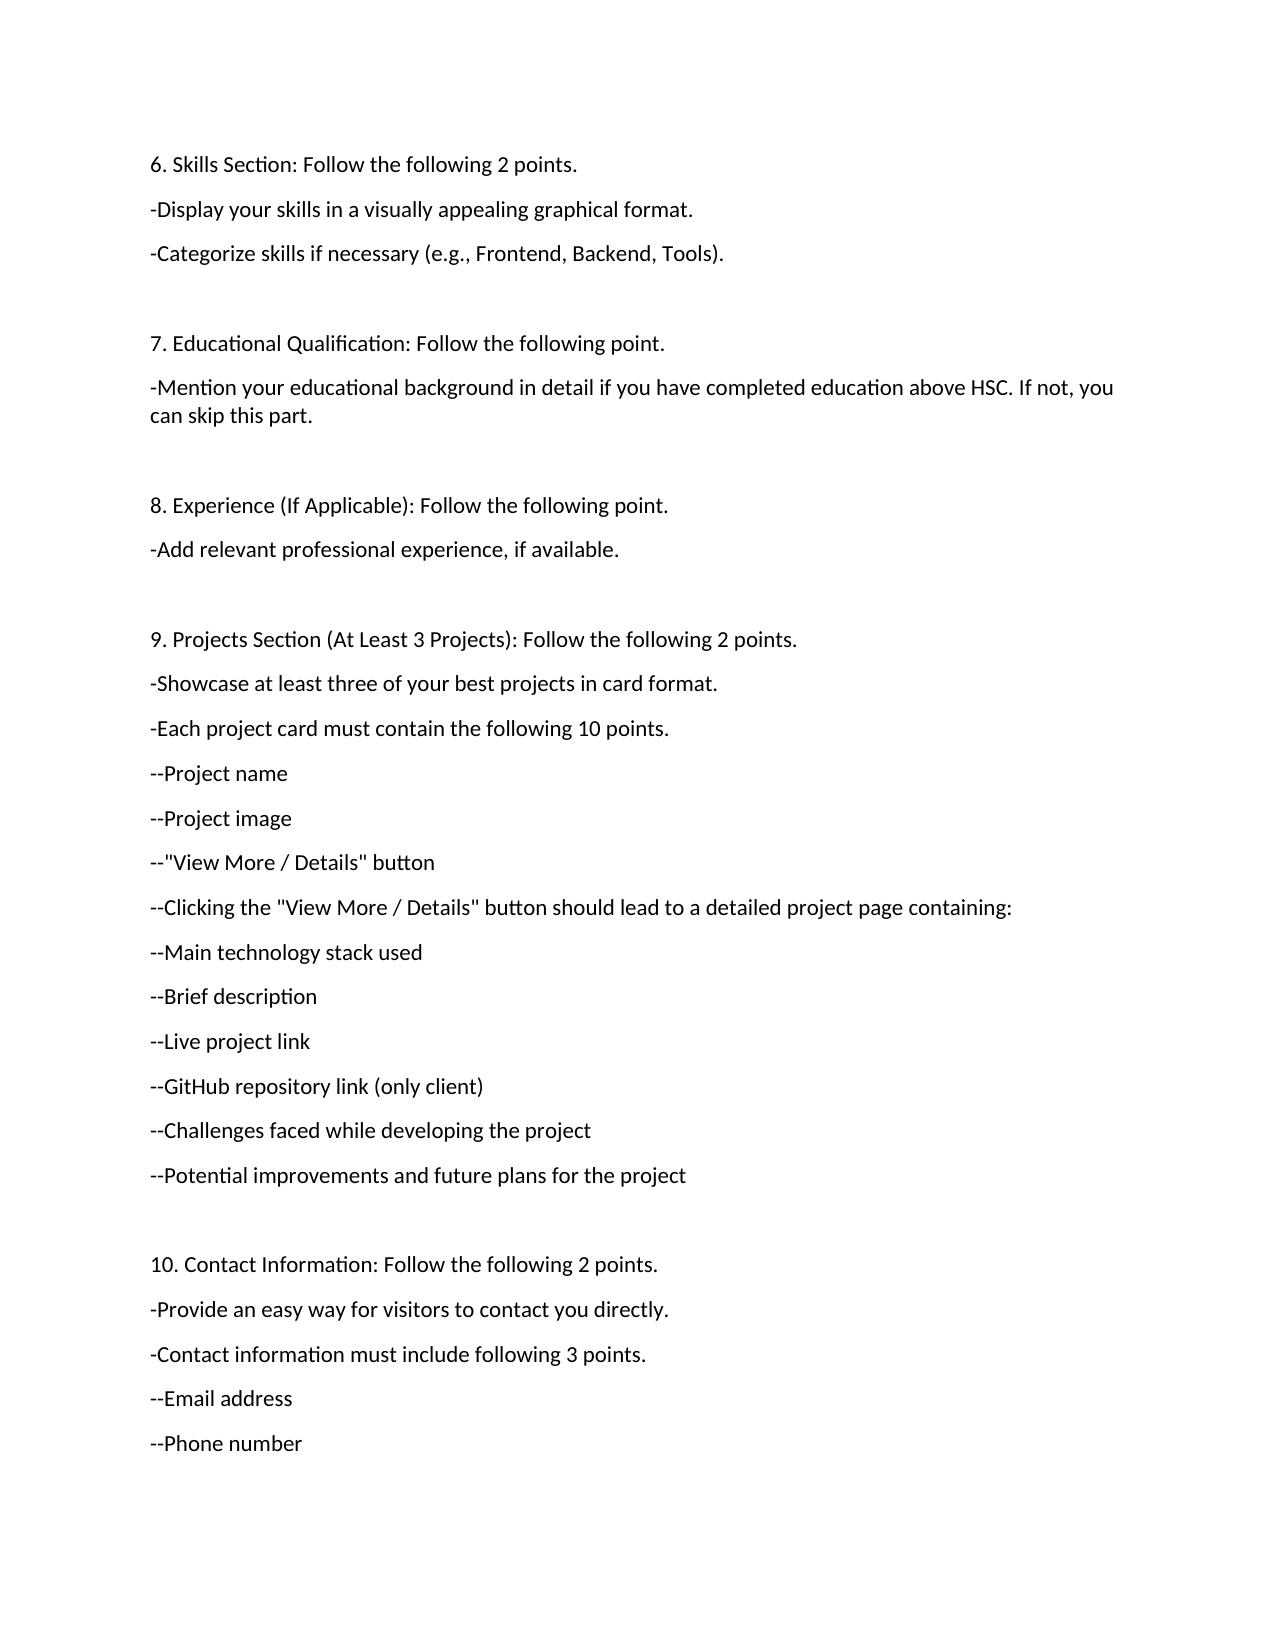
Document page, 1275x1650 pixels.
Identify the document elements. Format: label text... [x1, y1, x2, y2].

text 6. Skills Section: Follow the following 2 points. [150, 150, 1125, 178]
text -Contact information must include following 3 points. [150, 1340, 1125, 1368]
text --Live project link [150, 1027, 1125, 1055]
text --Phone number [150, 1429, 1125, 1457]
text 10. Contact Information: Follow the following 2 points. [150, 1251, 1125, 1278]
text --Potential improvements and future plans for the project [150, 1161, 1125, 1189]
text --Clicking the "View More / Details" button should lead to a detailed project page containing: [150, 893, 1125, 921]
text --Brief description [150, 982, 1125, 1010]
text --Project name [150, 759, 1125, 787]
text -Mention your educational background in detail if you have completed education above HSC. If not, you can skip this part. [150, 373, 1125, 429]
text --"View More / Details" button [150, 848, 1125, 876]
text -Add relevant professional experience, if available. [150, 536, 1125, 563]
text -Categorize skills if necessary (e.g., Frontend, Backend, Tools). [150, 239, 1125, 267]
text --Challenges faced while developing the project [150, 1116, 1125, 1144]
text 9. Projects Section (At Least 3 Projects): Follow the following 2 points. [150, 625, 1125, 653]
text --Project image [150, 804, 1125, 832]
text -Each project card must contain the following 10 points. [150, 714, 1125, 742]
text --Email address [150, 1384, 1125, 1413]
text -Showcase at least three of your best projects in card format. [150, 669, 1125, 698]
text -Display your skills in a visually appealing graphical format. [150, 195, 1125, 223]
text --GitHub repository link (only client) [150, 1072, 1125, 1100]
text -Provide an easy way for visitors to contact you directly. [150, 1295, 1125, 1323]
text 7. Educational Qualification: Follow the following point. [150, 329, 1125, 357]
text 8. Experience (If Applicable): Follow the following point. [150, 491, 1125, 519]
text --Main technology stack used [150, 938, 1125, 966]
